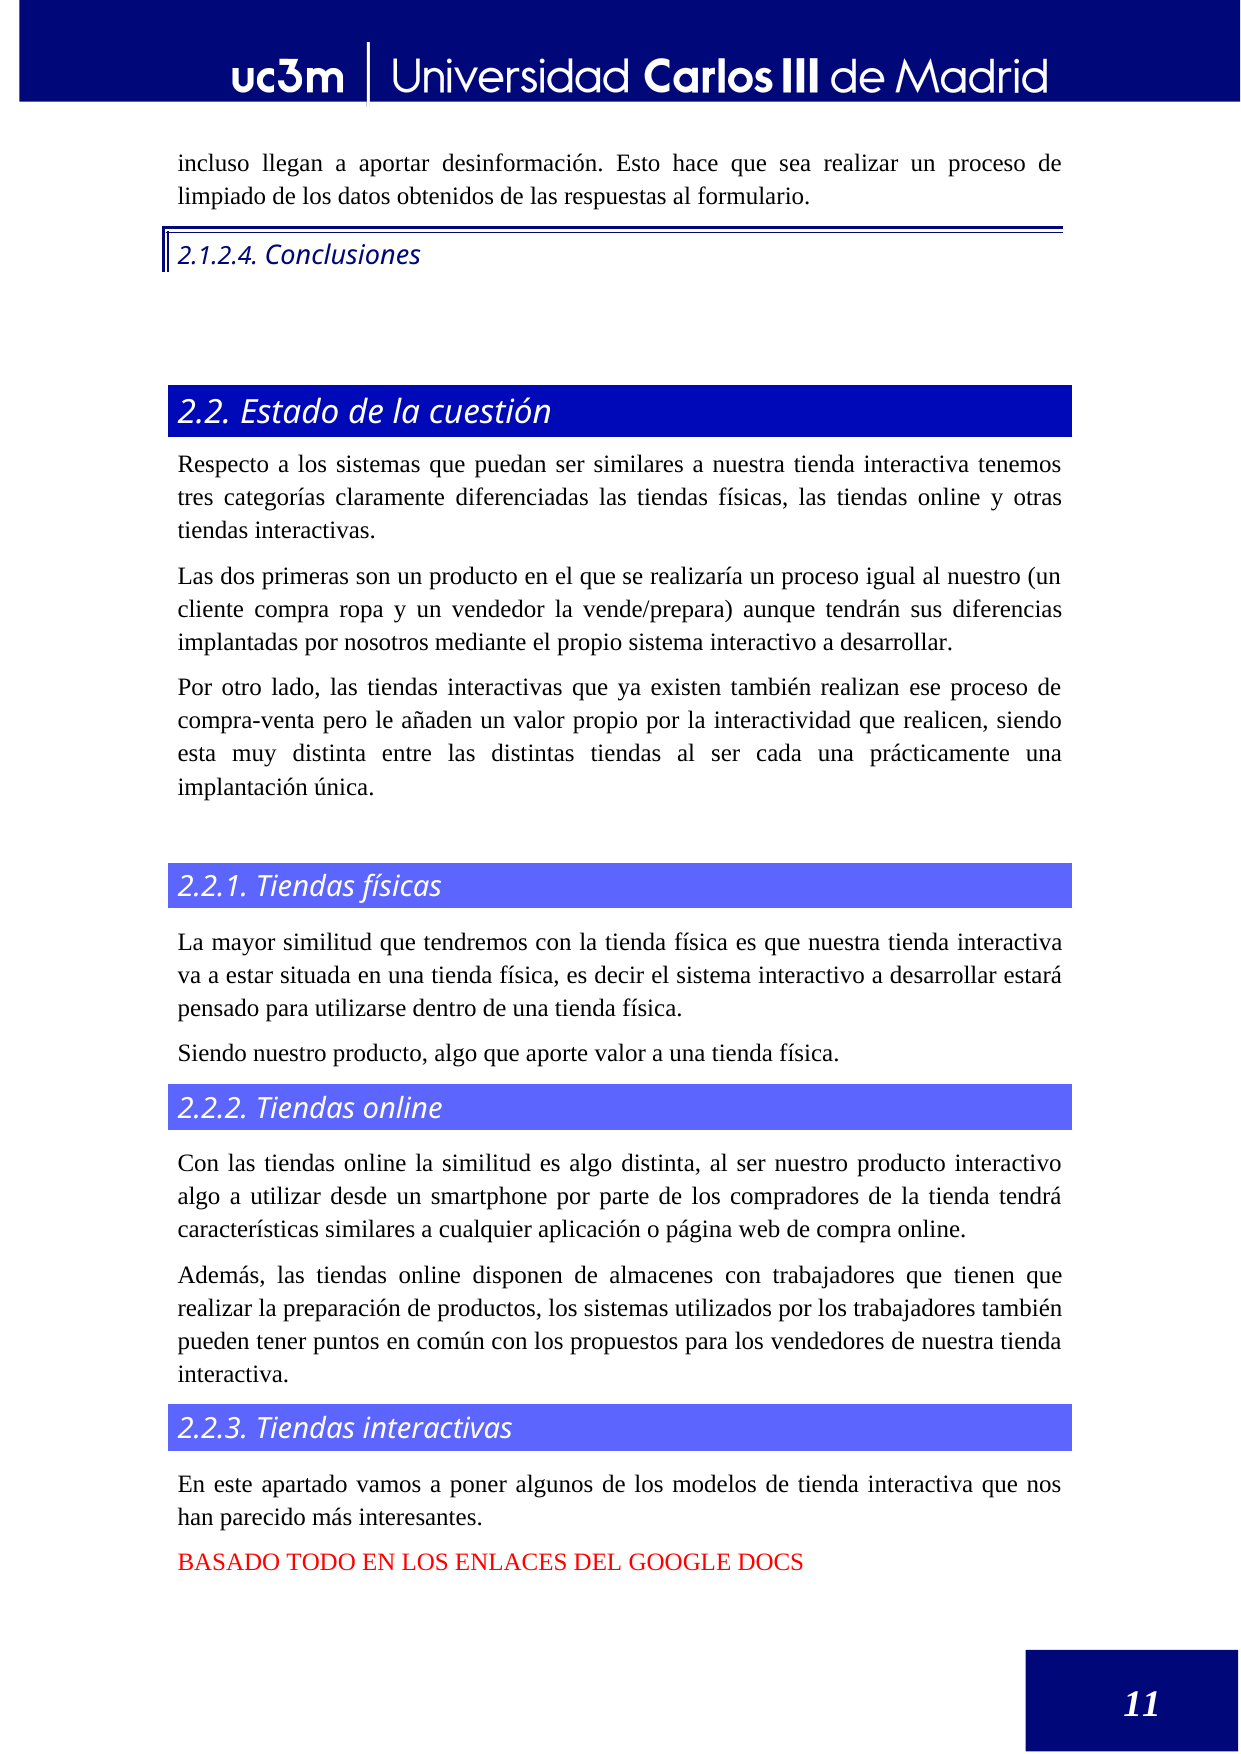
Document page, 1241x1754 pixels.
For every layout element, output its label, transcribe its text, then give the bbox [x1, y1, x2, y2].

text En este apartado vamos a poner algunos de los modelos de tienda interactiva que nos han parecido más interesantes. [177, 1469, 1063, 1531]
text Las dos primeras son un producto en el que se realizaría un proceso igual al nuestro (un cliente compra ropa y un vendedor la vende/prepara) aunque tendrán sus diferencias implantadas por nosotros mediante el propio sistema interactivo a desarrollar. [177, 561, 1063, 656]
text Por otro lado, las tiendas interactivas que ya existen también realizan ese proceso de compra-venta pero le añaden un valor propio por la interactividad que realicen, siendo esta muy distinta entre las distintas tiendas al ser cada una prácticamente una implantación única. [177, 672, 1063, 800]
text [177, 148, 1063, 209]
subtitle Tiendas online [169, 1085, 1071, 1129]
text Además, las tiendas online disponen de almacenes con trabajadores que tienen que realizar la preparación de productos, los sistemas utilizados por los trabajadores también pueden tener puntos en común con los propuestos para los vendedores de nuestra tienda interactiva. [177, 1260, 1063, 1388]
text Con las tiendas online la similitud es algo distinta, al ser nuestro producto interactivo algo a utilizar desde un smartphone por parte de los compradores de la tienda tendrá características similares a cualquier aplicación o página web de compra online. [177, 1148, 1063, 1243]
text Siendo nuestro producto, algo que aporte valor a una tienda física. [177, 1038, 1063, 1067]
picture [196, 31, 1083, 107]
text La mayor similitud que tendremos con la tienda física es que nuestra tienda interactiva va a estar situada en una tienda física, es decir el sistema interactivo a desarrollar estará pensado para utilizarse dentro de una tienda física. [177, 927, 1063, 1022]
text Respecto a los sistemas que puedan ser similares a nuestra tienda interactiva tenemos tres categorías claramente diferenciadas las tiendas físicas, las tiendas online y otras tiendas interactivas. [177, 449, 1063, 544]
text BASADO TODO EN LOS ENLACES DEL GOOGLE DOCS [177, 1547, 1063, 1576]
subtitle Tiendas interactivas [169, 1406, 1071, 1449]
subtitle Tiendas físicas [169, 864, 1071, 907]
subtitle Estado de la cuestión [169, 386, 1071, 436]
subtitle Conclusiones [169, 233, 1063, 272]
